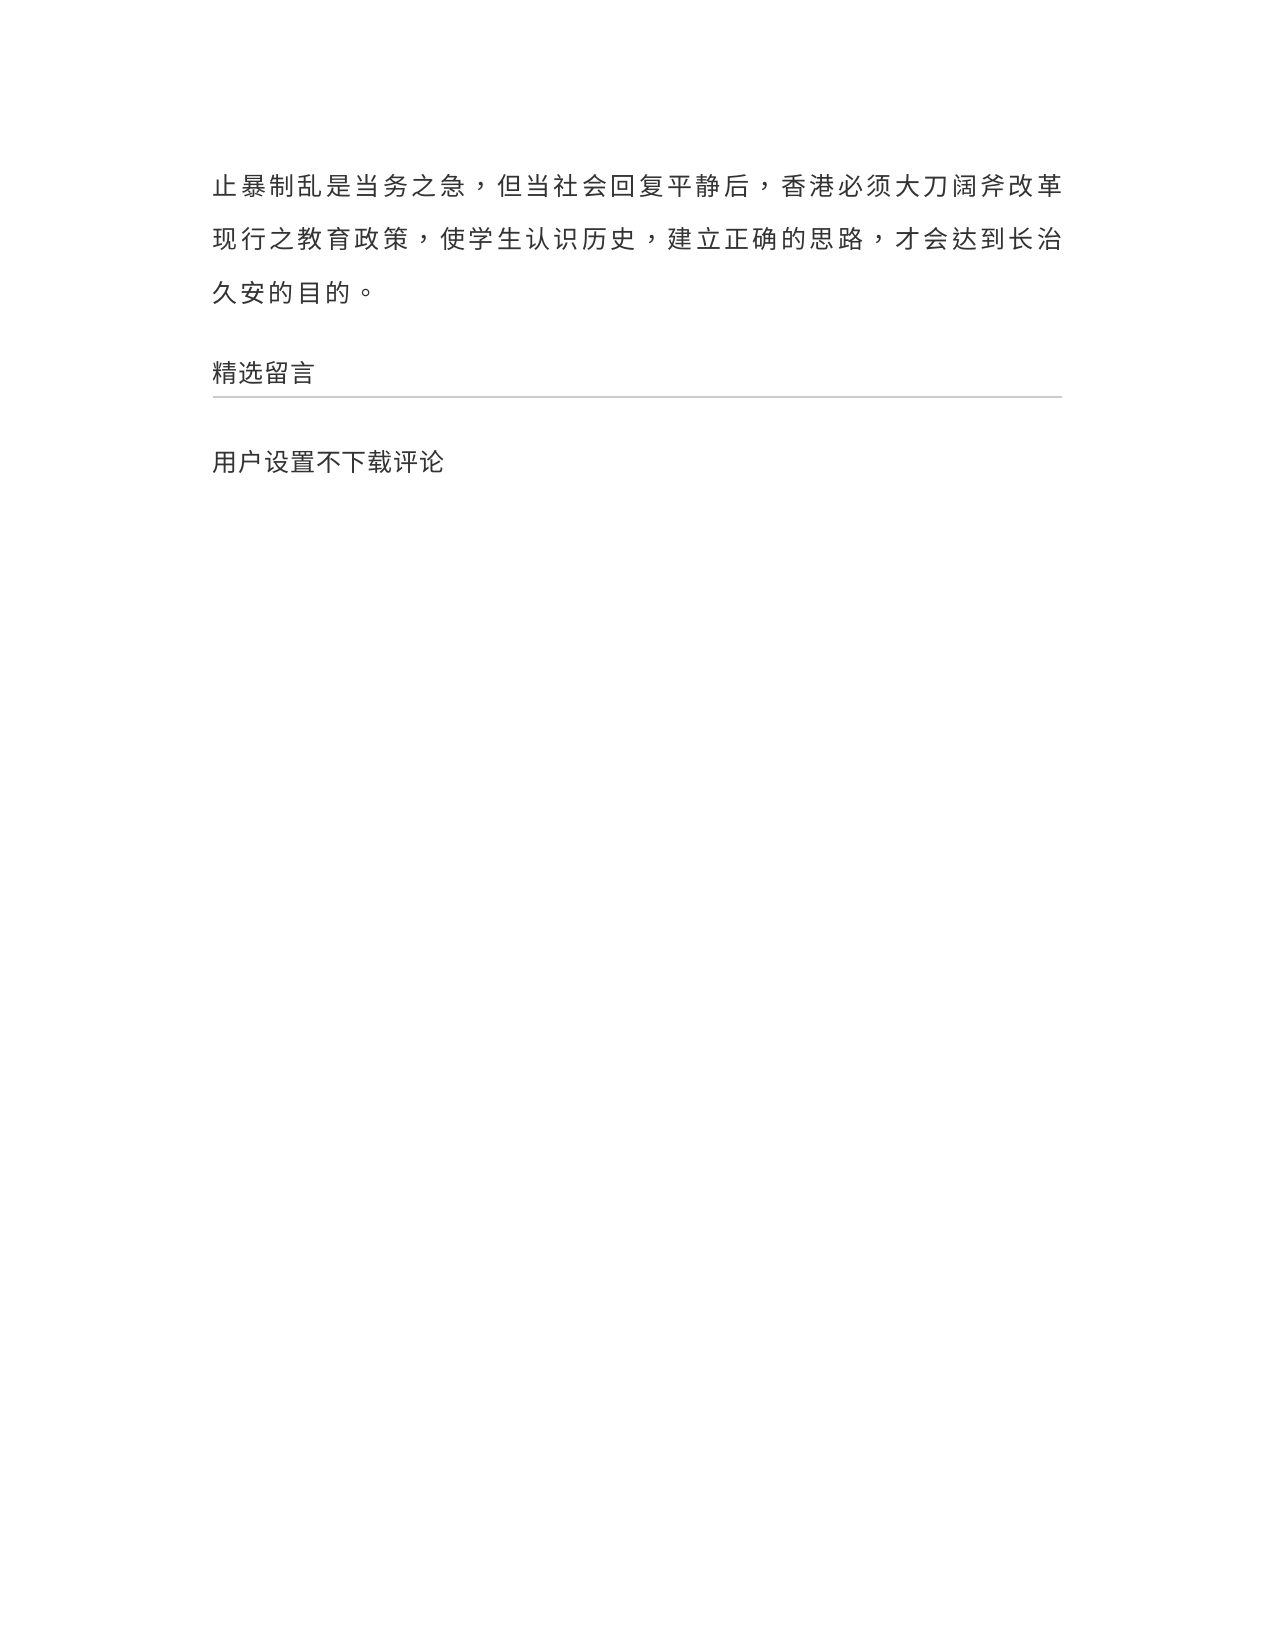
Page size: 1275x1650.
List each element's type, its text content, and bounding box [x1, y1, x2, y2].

text 用户设置不下载评论 [212, 438, 1062, 478]
text 止暴制乱是当务之急，但当社会回复平静后，香港必须大刀阔斧改革现行之教育政策，使学生认识历史，建立正确的思路，才会达到长治久安的目的。 [212, 150, 1062, 309]
subtitle 精选留言 [212, 350, 1062, 398]
